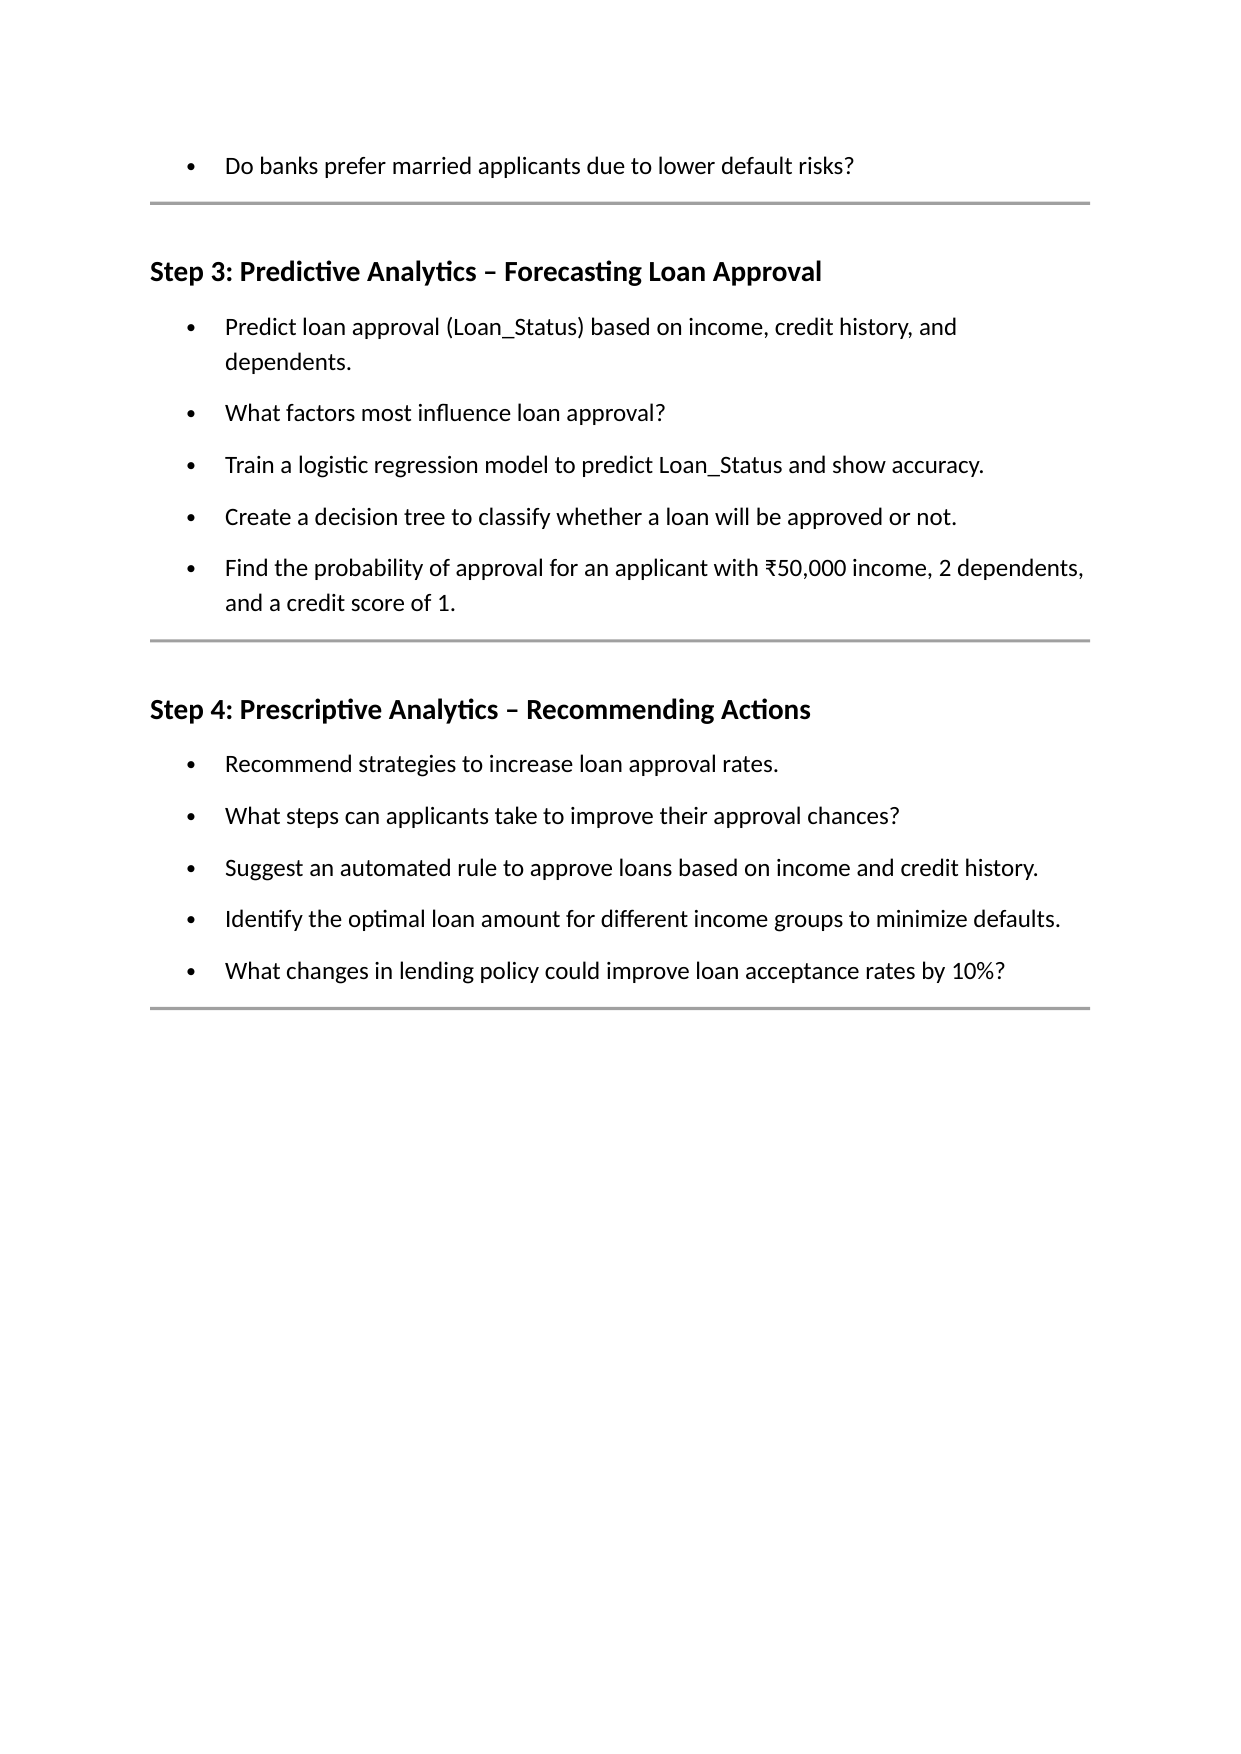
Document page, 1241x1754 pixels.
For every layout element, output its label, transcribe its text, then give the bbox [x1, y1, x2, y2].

list Identify the optimal loan amount for different income groups to minimize defaults. [187, 903, 1090, 934]
text Step 3: Predictive Analytics – Forecasting Loan Approval [150, 253, 1090, 289]
list Find the probability of approval for an applicant with ₹50,000 income, 2 dependents, and a credit score of 1. [187, 553, 1090, 618]
list What steps can applicants take to improve their approval chances? [187, 800, 1090, 831]
text Step 4: Prescriptive Analytics – Recommending Actions [150, 691, 1090, 727]
list What changes in lending policy could improve loan acceptance rates by 10%? [187, 955, 1090, 986]
list Do banks prefer married applicants due to lower default risks? [187, 150, 1090, 181]
list Suggest an automated rule to approve loans based on income and credit history. [187, 852, 1090, 882]
list Recommend strategies to increase loan approval rates. [187, 748, 1090, 779]
list Create a decision tree to classify whether a loan will be approved or not. [187, 501, 1090, 531]
list Train a logistic regression model to predict Loan_Status and show accuracy. [187, 449, 1090, 480]
list Predict loan approval (Loan_Status) based on income, credit history, and dependents. [187, 311, 1090, 376]
list What factors most influence loan approval? [187, 398, 1090, 428]
